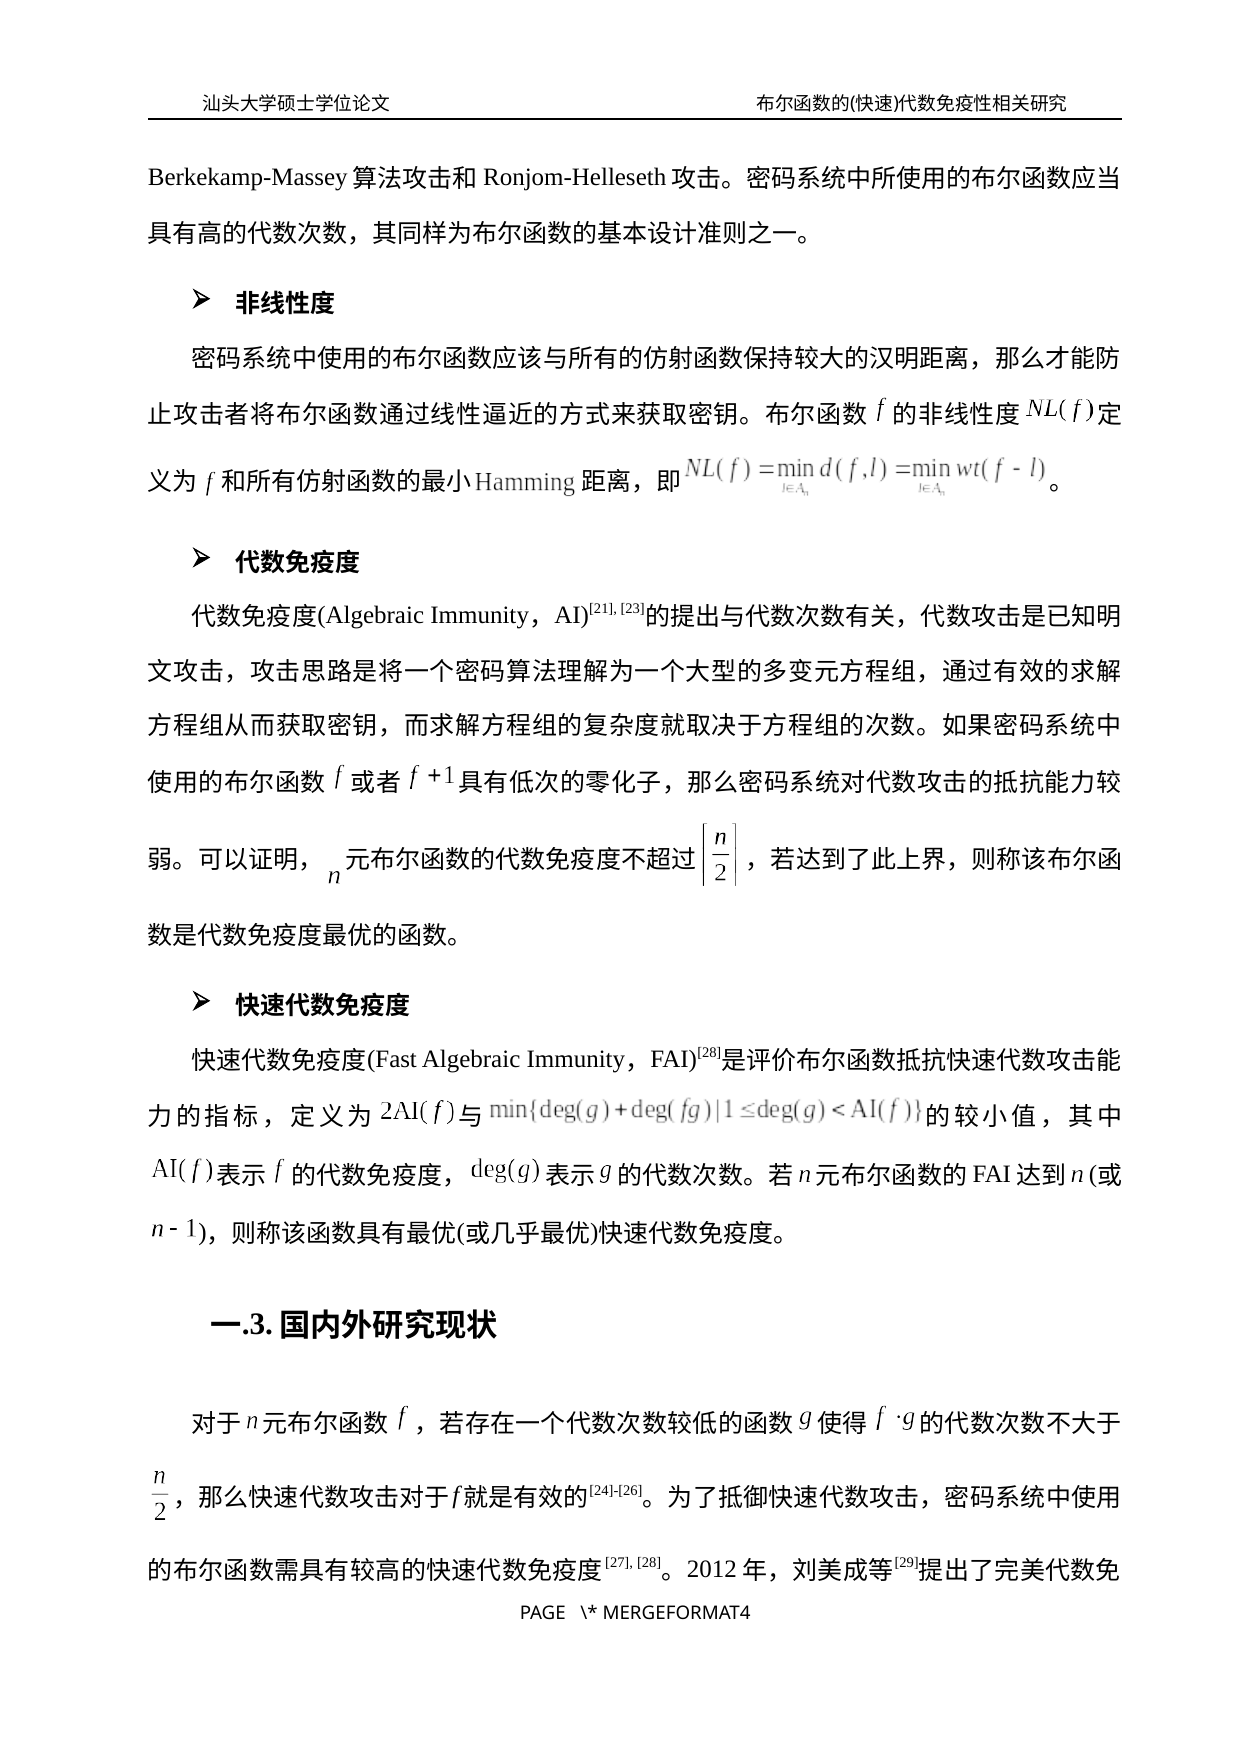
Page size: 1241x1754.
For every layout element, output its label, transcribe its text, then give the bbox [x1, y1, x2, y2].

list 快速代数免疫度 [191, 986, 1122, 1022]
subtitle 国内外研究现状 [148, 1301, 1122, 1346]
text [148, 159, 1122, 249]
text 代数免疫度(Algebraic Immunity，AI)[21], [23]的提出与代数次数有关，代数攻击是已知明文攻击，攻击思路是将一个密码算法理解为一个大型的多变元方程组，通过有效的求解方程组从而获取密钥，而求解方程组的复杂度就取决于方程组的次数。如果密码系统中使用的布尔函数或者具有低次的零化子，那么密码系统对代数攻击的抵抗能力较弱。可以证明，元布尔函数的代数免疫度不超过，若达到了此上界，则称该布尔函数是代数免疫度最优的函数。 [148, 597, 1122, 951]
text 密码系统中使用的布尔函数应该与所有的仿射函数保持较大的汉明距离，那么才能防止攻击者将布尔函数通过线性逼近的方式来获取密钥。布尔函数的非线性度定义为和所有仿射函数的最小距离，即。 [148, 338, 1122, 508]
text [148, 1401, 1122, 1586]
list 非线性度 [191, 284, 1122, 320]
text 快速代数免疫度(Fast Algebraic Immunity，FAI)[28]是评价布尔函数抵抗快速代数攻击能力的指标，定义为与的较小值，其中表示的代数免疫度，表示的代数次数。若元布尔函数的FAI达到(或)，则称该函数具有最优(或几乎最优)快速代数免疫度。 [148, 1040, 1122, 1250]
list 代数免疫度 [191, 542, 1122, 578]
